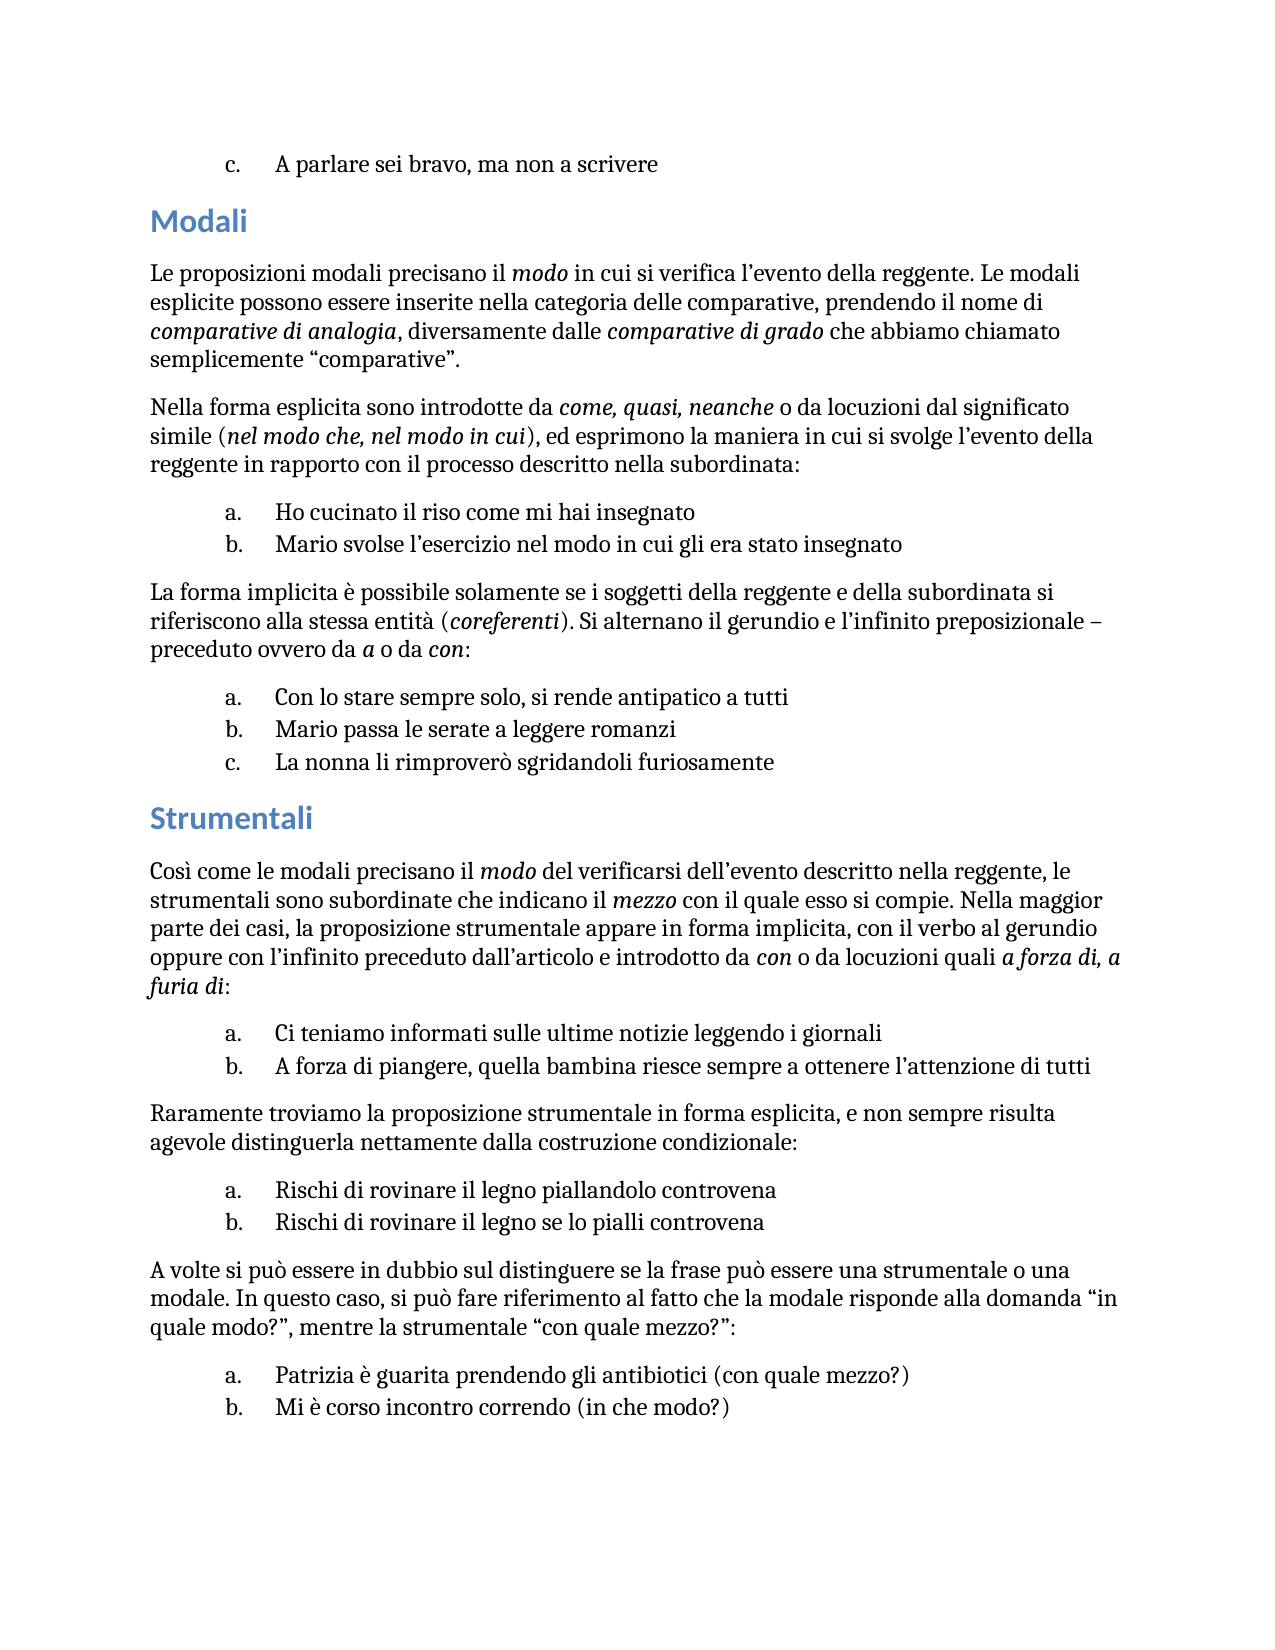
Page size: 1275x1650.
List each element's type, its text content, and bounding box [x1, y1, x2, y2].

text Nella forma esplicita sono introdotte da come, quasi, neanche o da locuzioni dal significato simile (nel modo che, nel modo in cui), ed esprimono la maniera in cui si svolge l’evento della reggente in rapporto con il processo descritto nella subordinata: [150, 393, 1125, 479]
text Raramente troviamo la proposizione strumentale in forma esplicita, e non sempre risulta agevole distinguerla nettamente dalla costruzione condizionale: [150, 1099, 1125, 1157]
text A volte si può essere in dubbio sul distinguere se la frase può essere una strumentale o una modale. In questo caso, si può fare riferimento al fatto che la modale risponde alla domanda “in quale modo?”, mentre la strumentale “con quale mezzo?”: [150, 1256, 1125, 1342]
list Mi è corso incontro correndo (in che modo?) [225, 1393, 1125, 1422]
list Mario svolse l’esercizio nel modo in cui gli era stato insegnato [225, 530, 1125, 559]
list La nonna li rimproverò sgridandoli furiosamente [225, 748, 1125, 777]
subtitle Strumentali [150, 797, 1125, 838]
list Mario passa le serate a leggere romanzi [225, 715, 1125, 744]
list A parlare sei bravo, ma non a scrivere [225, 150, 1125, 179]
text Così come le modali precisano il modo del verificarsi dell’evento descritto nella reggente, le strumentali sono subordinate che indicano il mezzo con il quale esso si compie. Nella maggior parte dei casi, la proposizione strumentale appare in forma implicita, con il verbo al gerundio oppure con l’infinito preceduto dall’articolo e introdotto da con o da locuzioni quali a forza di, a furia di: [150, 857, 1125, 1001]
list Rischi di rovinare il legno piallandolo controvena [225, 1176, 1125, 1204]
text Le proposizioni modali precisano il modo in cui si verifica l’evento della reggente. Le modali esplicite possono essere inserite nella categoria delle comparative, prendendo il nome di comparative di analogia, diversamente dalle comparative di grado che abbiamo chiamato semplicemente “comparative”. [150, 259, 1125, 374]
list Con lo stare sempre solo, si rende antipatico a tutti [225, 683, 1125, 712]
list A forza di piangere, quella bambina riesce sempre a ottenere l’attenzione di tutti [225, 1052, 1125, 1081]
list Ho cucinato il riso come mi hai insegnato [225, 498, 1125, 527]
text La forma implicita è possibile solamente se i soggetti della reggente e della subordinata si riferiscono alla stessa entità (coreferenti). Si alternano il gerundio e l’infinito preposizionale – preceduto ovvero da a o da con: [150, 578, 1125, 664]
list Ci teniamo informati sulle ultime notizie leggendo i giornali [225, 1019, 1125, 1048]
subtitle Modali [150, 199, 1125, 240]
list Rischi di rovinare il legno se lo pialli controvena [225, 1208, 1125, 1237]
list Patrizia è guarita prendendo gli antibiotici (con quale mezzo?) [225, 1361, 1125, 1389]
